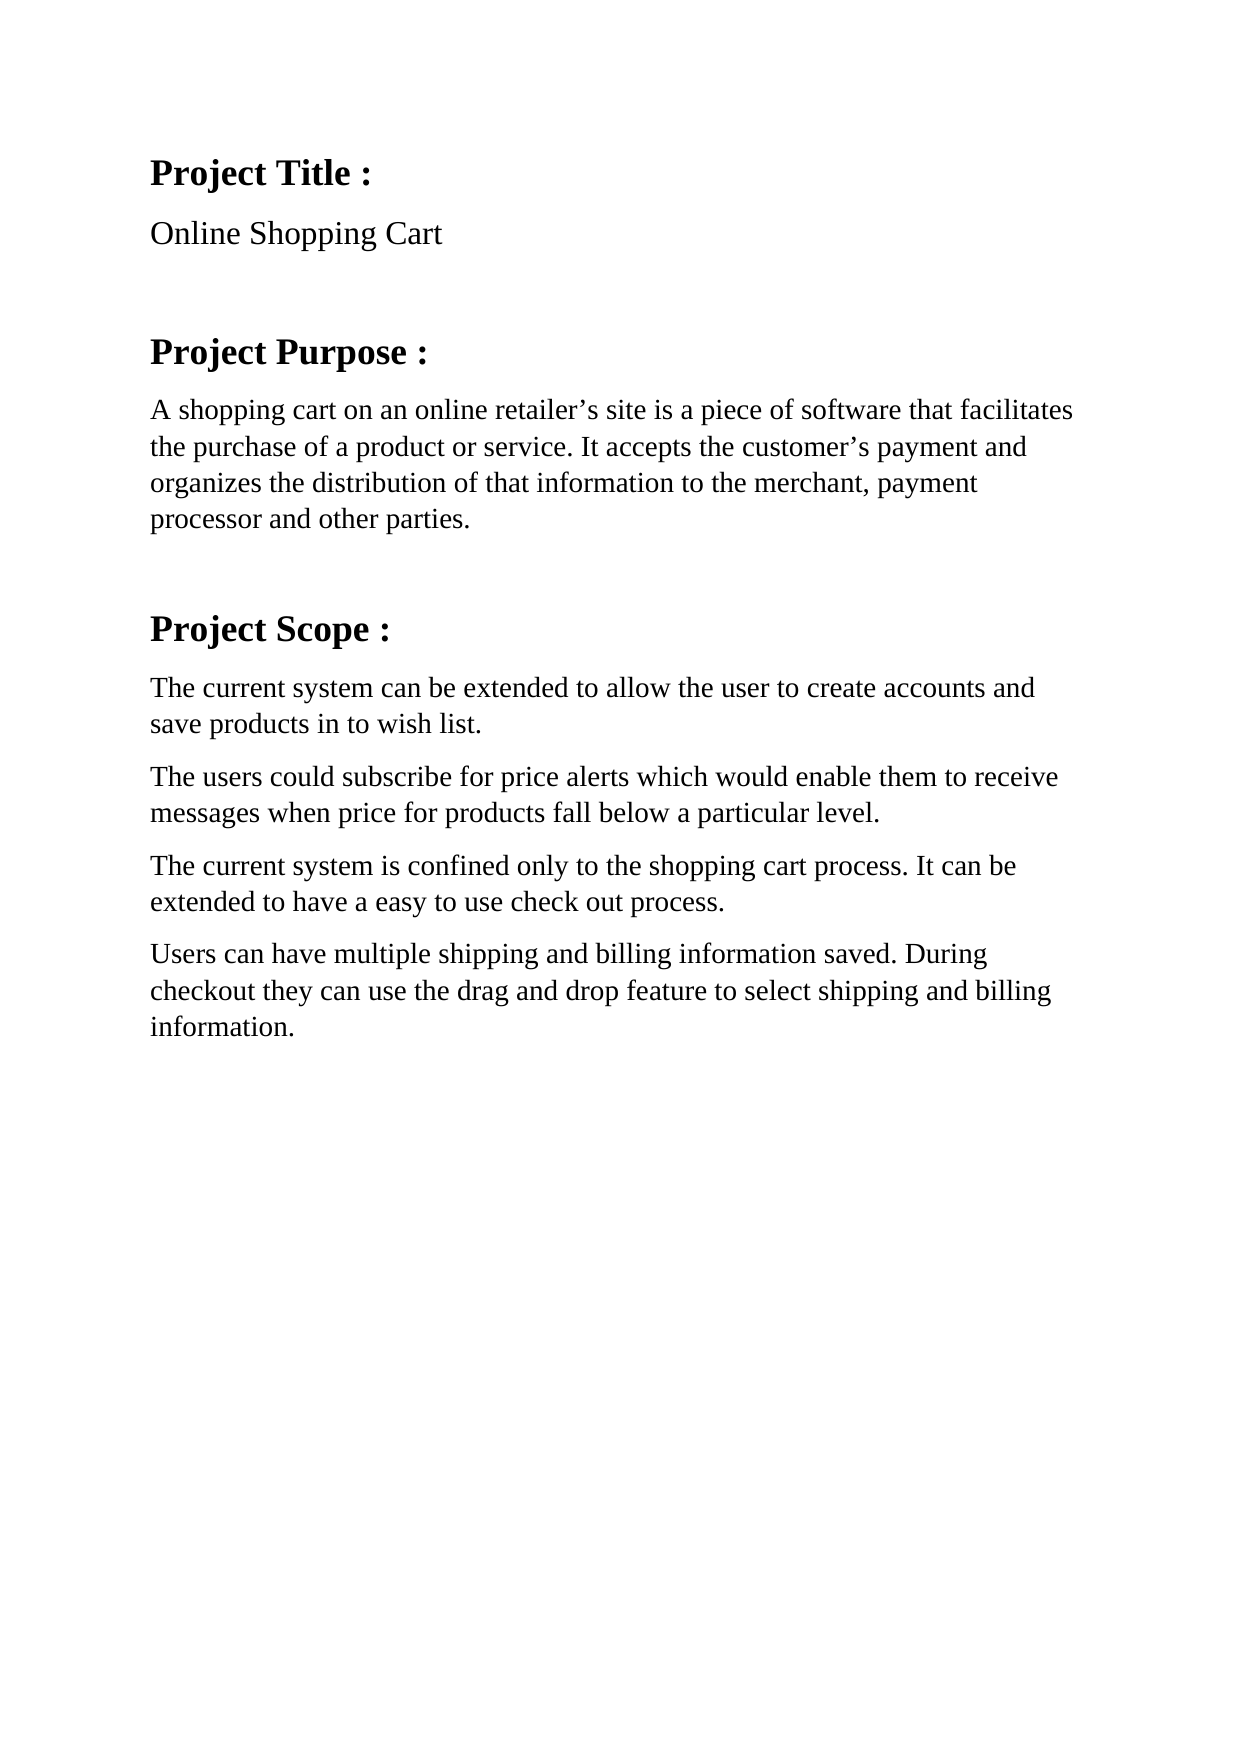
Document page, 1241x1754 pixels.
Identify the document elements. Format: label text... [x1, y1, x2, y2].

text Project Scope : [150, 607, 1090, 650]
text Users can have multiple shipping and billing information saved. During checkout they can use the drag and drop feature to select shipping and billing information. [150, 937, 1090, 1042]
text The current system is confined only to the shopping cart process. It can be extended to have a easy to use check out process. [150, 848, 1090, 917]
text Project Purpose : [150, 329, 1090, 372]
text Online Shopping Cart [150, 213, 1090, 252]
text A shopping cart on an online retailer’s site is a piece of software that facilitates the purchase of a product or service. It accepts the customer’s payment and organizes the distribution of that information to the merchant, payment processor and other parties. [150, 392, 1090, 534]
text The current system can be extended to allow the user to create accounts and save products in to wish list. [150, 670, 1090, 739]
text Project Title : [150, 150, 1090, 193]
text The users could subscribe for price alerts which would enable them to receive messages when price for products fall below a particular level. [150, 759, 1090, 828]
